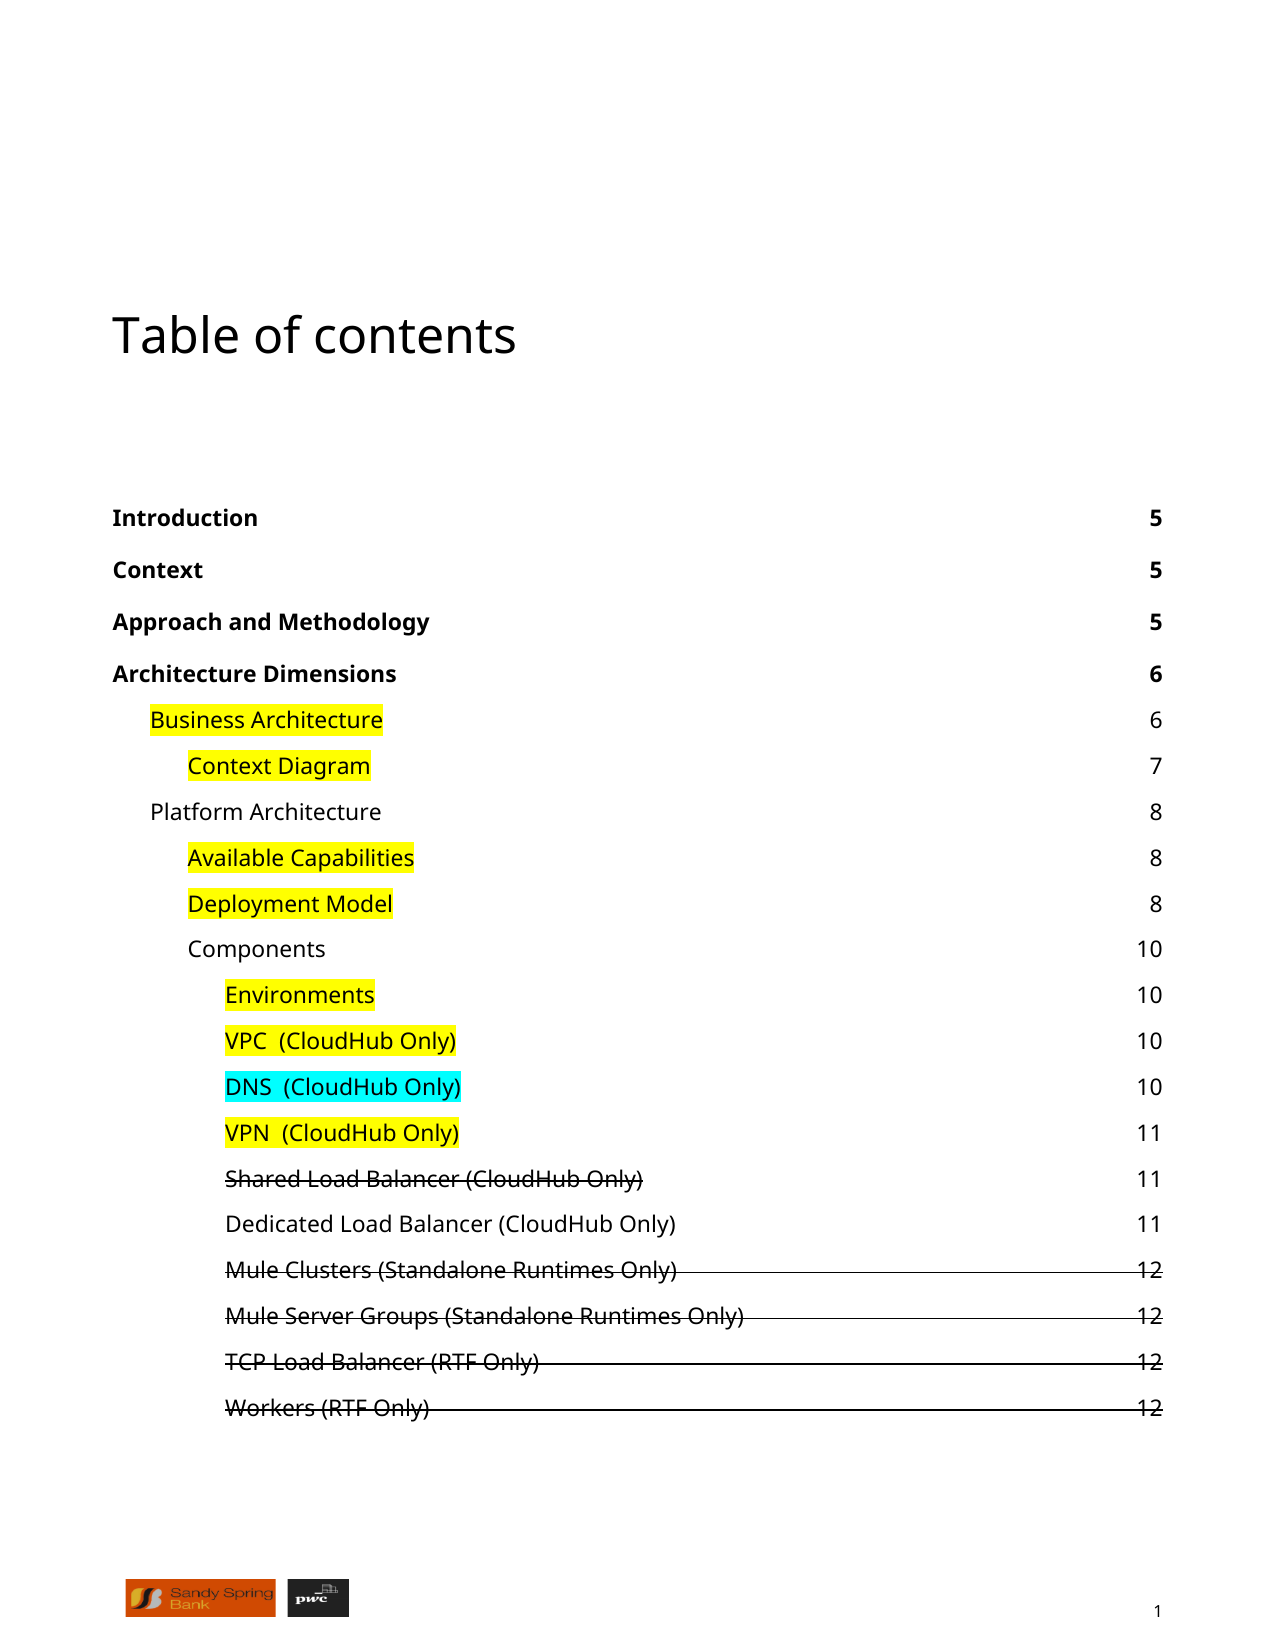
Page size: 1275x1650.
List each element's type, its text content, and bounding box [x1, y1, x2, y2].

text Table of contents [112, 300, 1162, 368]
picture [125, 1579, 276, 1617]
picture [287, 1579, 349, 1617]
